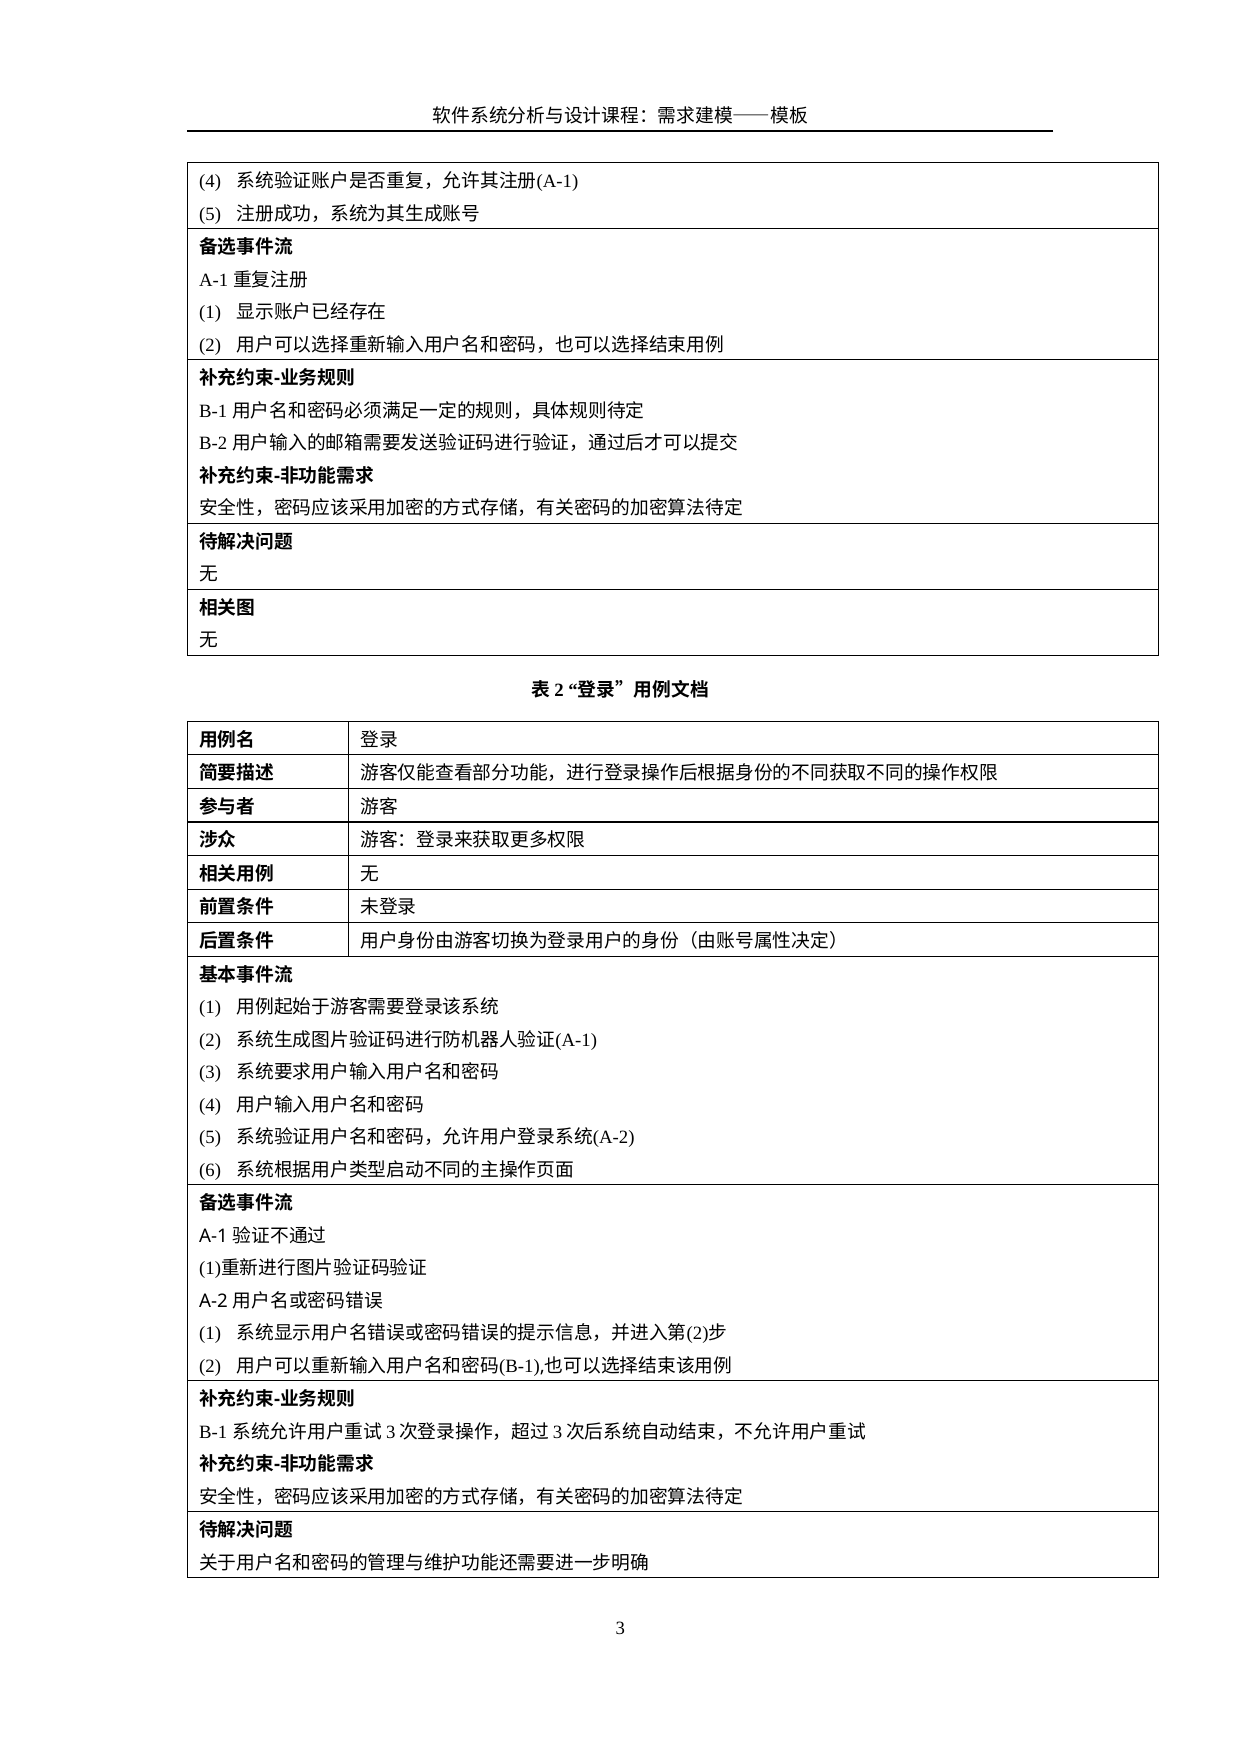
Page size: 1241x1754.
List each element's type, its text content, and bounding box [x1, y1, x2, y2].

table_cell 相关用例 [188, 856, 348, 888]
table_cell 相关图 无 [188, 590, 1158, 655]
table_cell 游客 [349, 789, 1158, 821]
table_cell 待解决问题 关于用户名和密码的管理与维护功能还需要进一步明确 [188, 1512, 1158, 1577]
table_cell 游客：登录来获取更多权限 [349, 823, 1158, 855]
table_cell 参与者 [188, 789, 348, 821]
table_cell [188, 163, 1158, 228]
table_cell 前置条件 [188, 890, 348, 922]
table_cell 无 [349, 856, 1158, 888]
table_header 登录 [349, 722, 1158, 754]
table_cell 简要描述 [188, 755, 348, 788]
table_cell 补充约束-业务规则 B-1 系统允许用户重试3次登录操作，超过3次后系统自动结束，不允许用户重试 补充约束-非功能需求 安全性，密码应该采用加密的方式存储，有关密码的加密算法待定 [188, 1381, 1158, 1511]
table_cell 待解决问题 无 [188, 524, 1158, 589]
table_cell 补充约束-业务规则 B-1 用户名和密码必须满足一定的规则，具体规则待定 B-2 用户输入的邮箱需要发送验证码进行验证，通过后才可以提交 补充约束-非功能需求 安全性，密码应该采用加密的方式存储，有关密码的加密算法待定 [188, 360, 1158, 523]
table_cell 涉众 [188, 823, 348, 855]
table_cell 备选事件流 A-1 验证不通过 (1)重新进行图片验证码验证 A-2 用户名或密码错误 系统显示用户名错误或密码错误的提示信息，并进入第(2)步 用户可以重新输入用户名和密码(B-1),也可以选择结束该用例 [188, 1185, 1158, 1380]
table_cell 后置条件 [188, 923, 348, 956]
table_cell 基本事件流 用例起始于游客需要登录该系统 系统生成图片验证码进行防机器人验证(A-1) 系统要求用户输入用户名和密码 用户输入用户名和密码 系统验证用户名和密码，允许用户登录系统(A-2) 系统根据用户类型启动不同的主操作页面 [188, 957, 1158, 1184]
table_cell 用户身份由游客切换为登录用户的身份（由账号属性决定） [349, 923, 1158, 956]
table_cell 游客仅能查看部分功能，进行登录操作后根据身份的不同获取不同的操作权限 [349, 755, 1158, 788]
table_cell 未登录 [349, 890, 1158, 922]
table_cell 备选事件流 A-1 重复注册 显示账户已经存在 用户可以选择重新输入用户名和密码，也可以选择结束用例 [188, 229, 1158, 359]
text 表2 “登录”用例文档 [187, 672, 1053, 704]
table_header 用例名 [188, 722, 348, 754]
